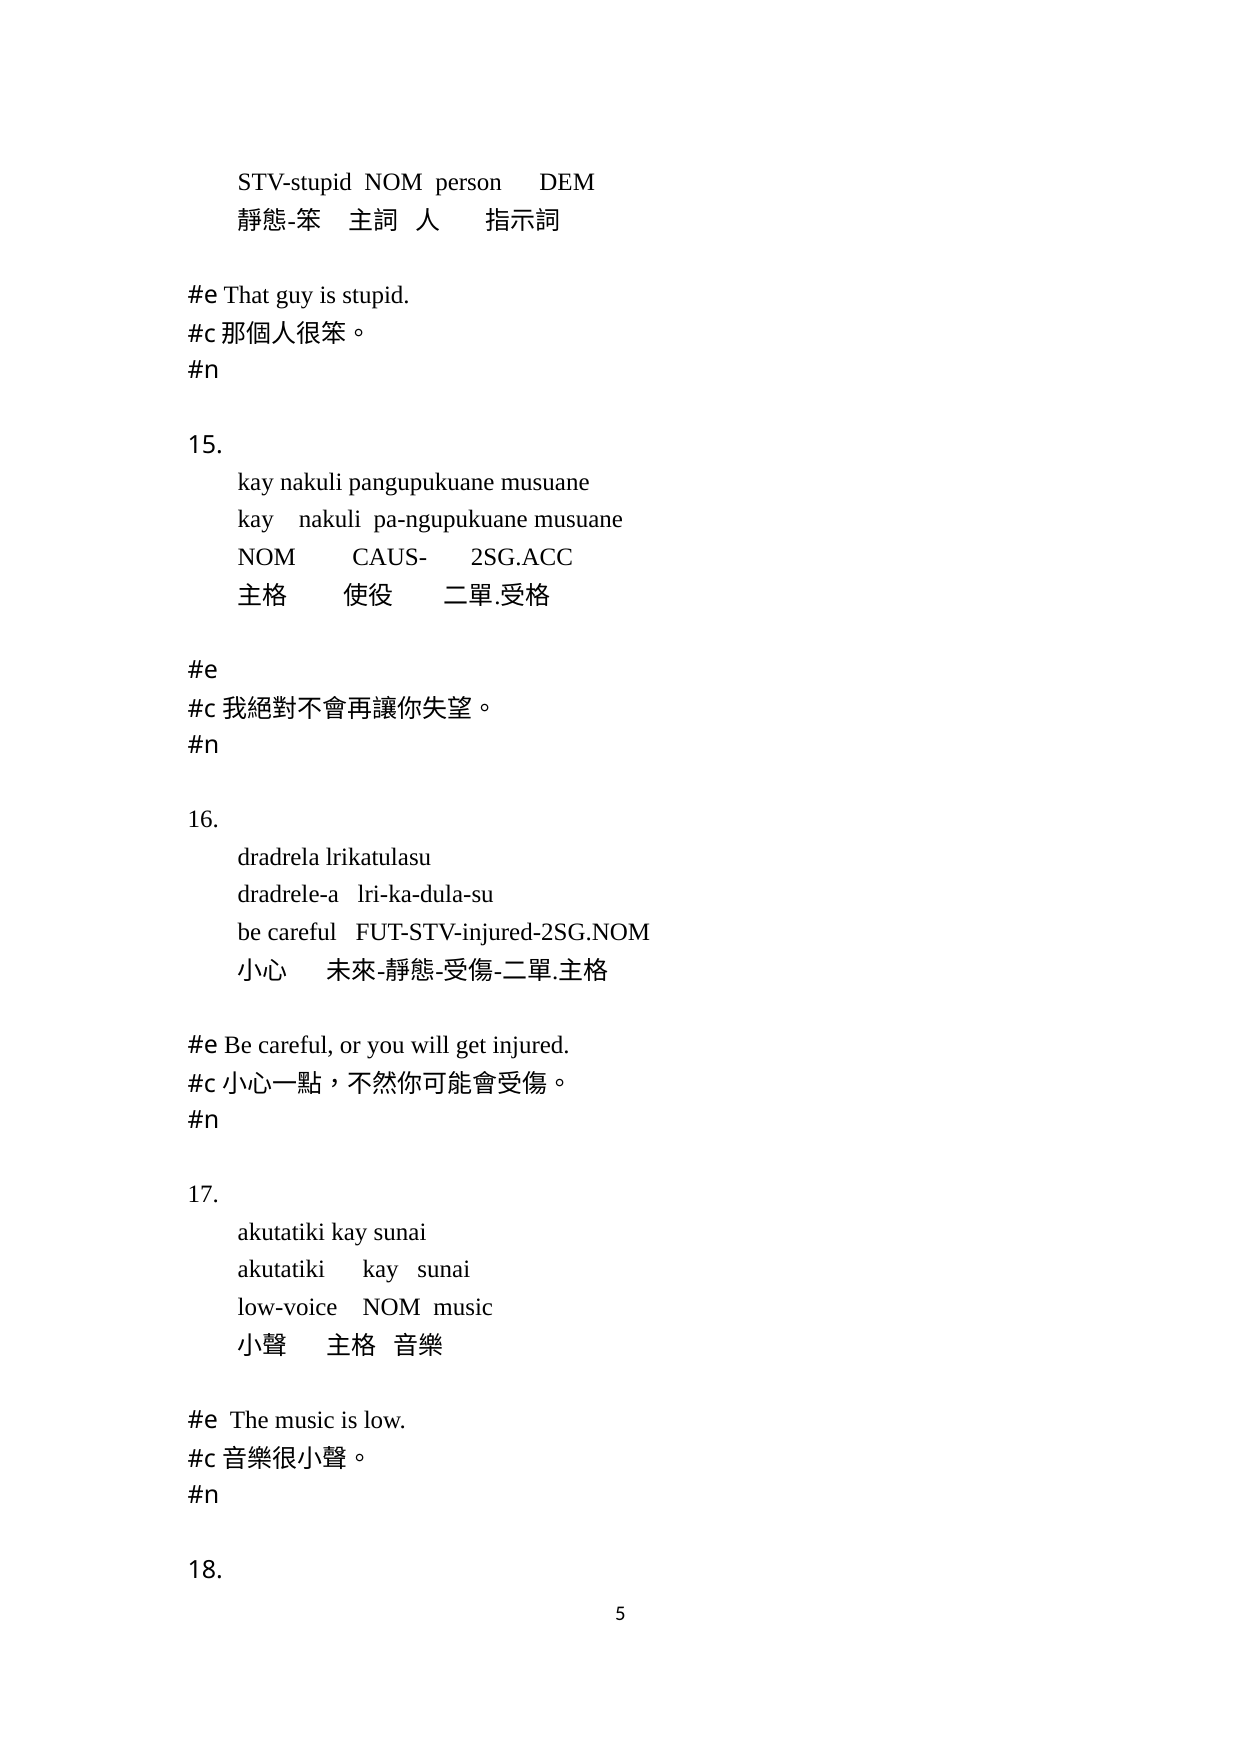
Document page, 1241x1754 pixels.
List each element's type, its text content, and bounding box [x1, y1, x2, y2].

text #e That guy is stupid. [187, 275, 1053, 312]
text #e The music is low. [187, 1400, 1053, 1437]
text kay nakuli pangupukuane musuane [187, 462, 1053, 500]
text akutatiki kay sunai [187, 1212, 1053, 1250]
text akutatiki kay sunai [187, 1250, 1053, 1287]
text 小聲 主格 音樂 [187, 1325, 1053, 1362]
text STV-stupid NOM person DEM [187, 162, 1053, 200]
text 小心 未來-靜態-受傷-二單.主格 [187, 950, 1053, 987]
text #n [187, 1100, 1053, 1137]
text 主格 使役 二單.受格 [187, 575, 1053, 612]
text kay nakuli pa-ngupukuane musuane [187, 500, 1053, 537]
text #e [187, 650, 1053, 687]
text #n [187, 1475, 1053, 1512]
text dradrela lrikatulasu [187, 837, 1053, 875]
text #n [187, 725, 1053, 762]
text #c 小心一點，不然你可能會受傷。 [187, 1062, 1053, 1100]
text #e Be careful, or you will get injured. [187, 1025, 1053, 1062]
text dradrele-a lri-ka-dula-su [187, 875, 1053, 912]
text #n [187, 350, 1053, 387]
text NOM CAUS- 2SG.ACC [187, 537, 1053, 575]
text #c 我絕對不會再讓你失望。 [187, 687, 1053, 725]
text #c 音樂很小聲。 [187, 1437, 1053, 1475]
text low-voice NOM music [187, 1287, 1053, 1325]
text 靜態-笨 主詞 人 指示詞 [187, 200, 1053, 237]
text be careful FUT-STV-injured-2SG.NOM [187, 912, 1053, 950]
text #c 那個人很笨。 [187, 312, 1053, 350]
